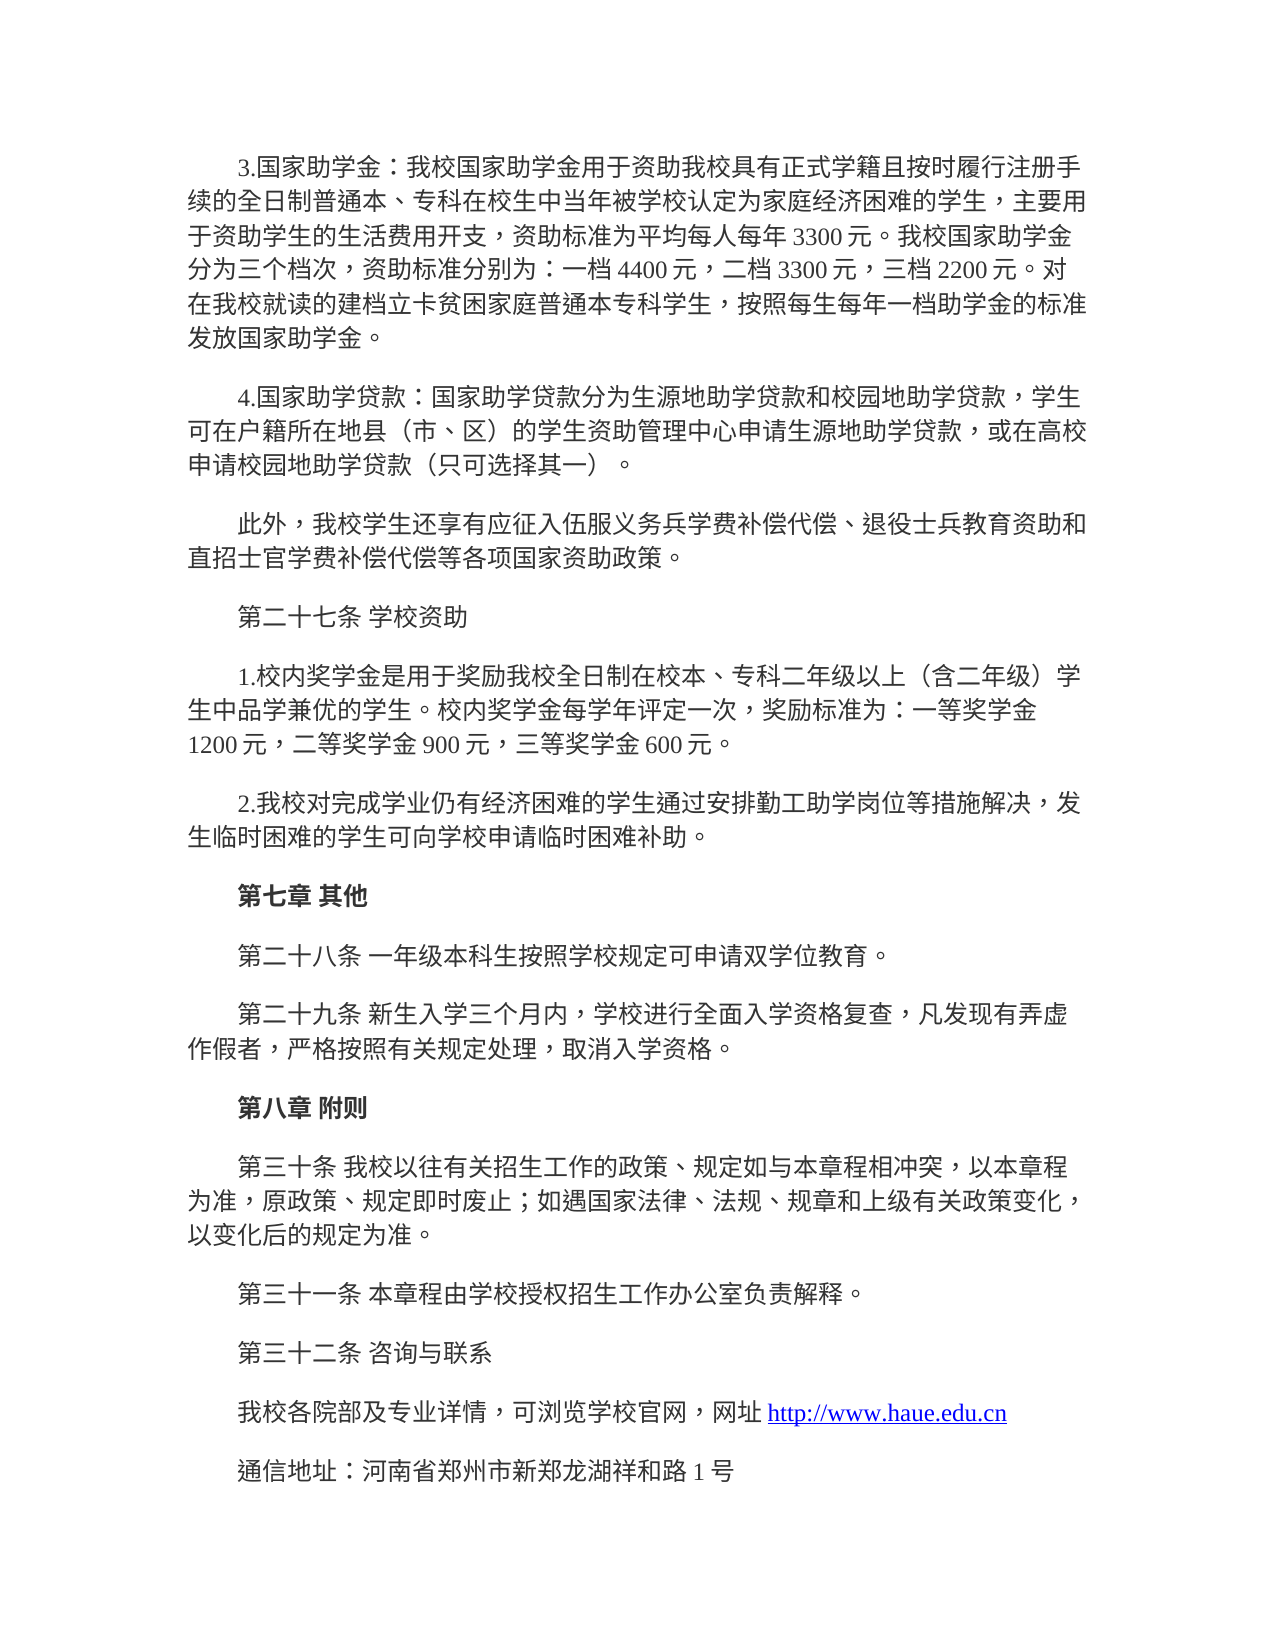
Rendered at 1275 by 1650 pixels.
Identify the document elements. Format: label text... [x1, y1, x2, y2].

text 第二十八条 一年级本科生按照学校规定可申请双学位教育。 [187, 938, 1087, 972]
text 1.校内奖学金是用于奖励我校全日制在校本、专科二年级以上（含二年级）学生中品学兼优的学生。校内奖学金每学年评定一次，奖励标准为：一等奖学金1200元，二等奖学金900元，三等奖学金600元。 [187, 659, 1087, 761]
text 第三十条 我校以往有关招生工作的政策、规定如与本章程相冲突，以本章程为准，原政策、规定即时废止；如遇国家法律、法规、规章和上级有关政策变化，以变化后的规定为准。 [187, 1149, 1087, 1252]
text 2.我校对完成学业仍有经济困难的学生通过安排勤工助学岗位等措施解决，发生临时困难的学生可向学校申请临时困难补助。 [187, 786, 1087, 854]
text 第二十七条 学校资助 [187, 600, 1087, 634]
text 3.国家助学金：我校国家助学金用于资助我校具有正式学籍且按时履行注册手续的全日制普通本、专科在校生中当年被学校认定为家庭经济困难的学生，主要用于资助学生的生活费用开支，资助标准为平均每人每年3300元。我校国家助学金分为三个档次，资助标准分别为：一档4400元，二档3300元，三档2200元。对在我校就读的建档立卡贫困家庭普通本专科学生，按照每生每年一档助学金的标准发放国家助学金。 [187, 150, 1087, 354]
text 我校各院部及专业详情，可浏览学校官网，网址http://www.haue.edu.cn [187, 1395, 1087, 1429]
text 4.国家助学贷款：国家助学贷款分为生源地助学贷款和校园地助学贷款，学生可在户籍所在地县（市、区）的学生资助管理中心申请生源地助学贷款，或在高校申请校园地助学贷款（只可选择其一）。 [187, 379, 1087, 482]
text 此外，我校学生还享有应征入伍服义务兵学费补偿代偿、退役士兵教育资助和直招士官学费补偿代偿等各项国家资助政策。 [187, 507, 1087, 575]
text 第七章 其他 [187, 879, 1087, 913]
text 第三十二条 咨询与联系 [187, 1336, 1087, 1370]
text 通信地址：河南省郑州市新郑龙湖祥和路1号 [187, 1454, 1087, 1488]
text 第三十一条 本章程由学校授权招生工作办公室负责解释。 [187, 1277, 1087, 1311]
text 第八章 附则 [187, 1090, 1087, 1124]
text 第二十九条 新生入学三个月内，学校进行全面入学资格复查，凡发现有弄虚作假者，严格按照有关规定处理，取消入学资格。 [187, 997, 1087, 1065]
